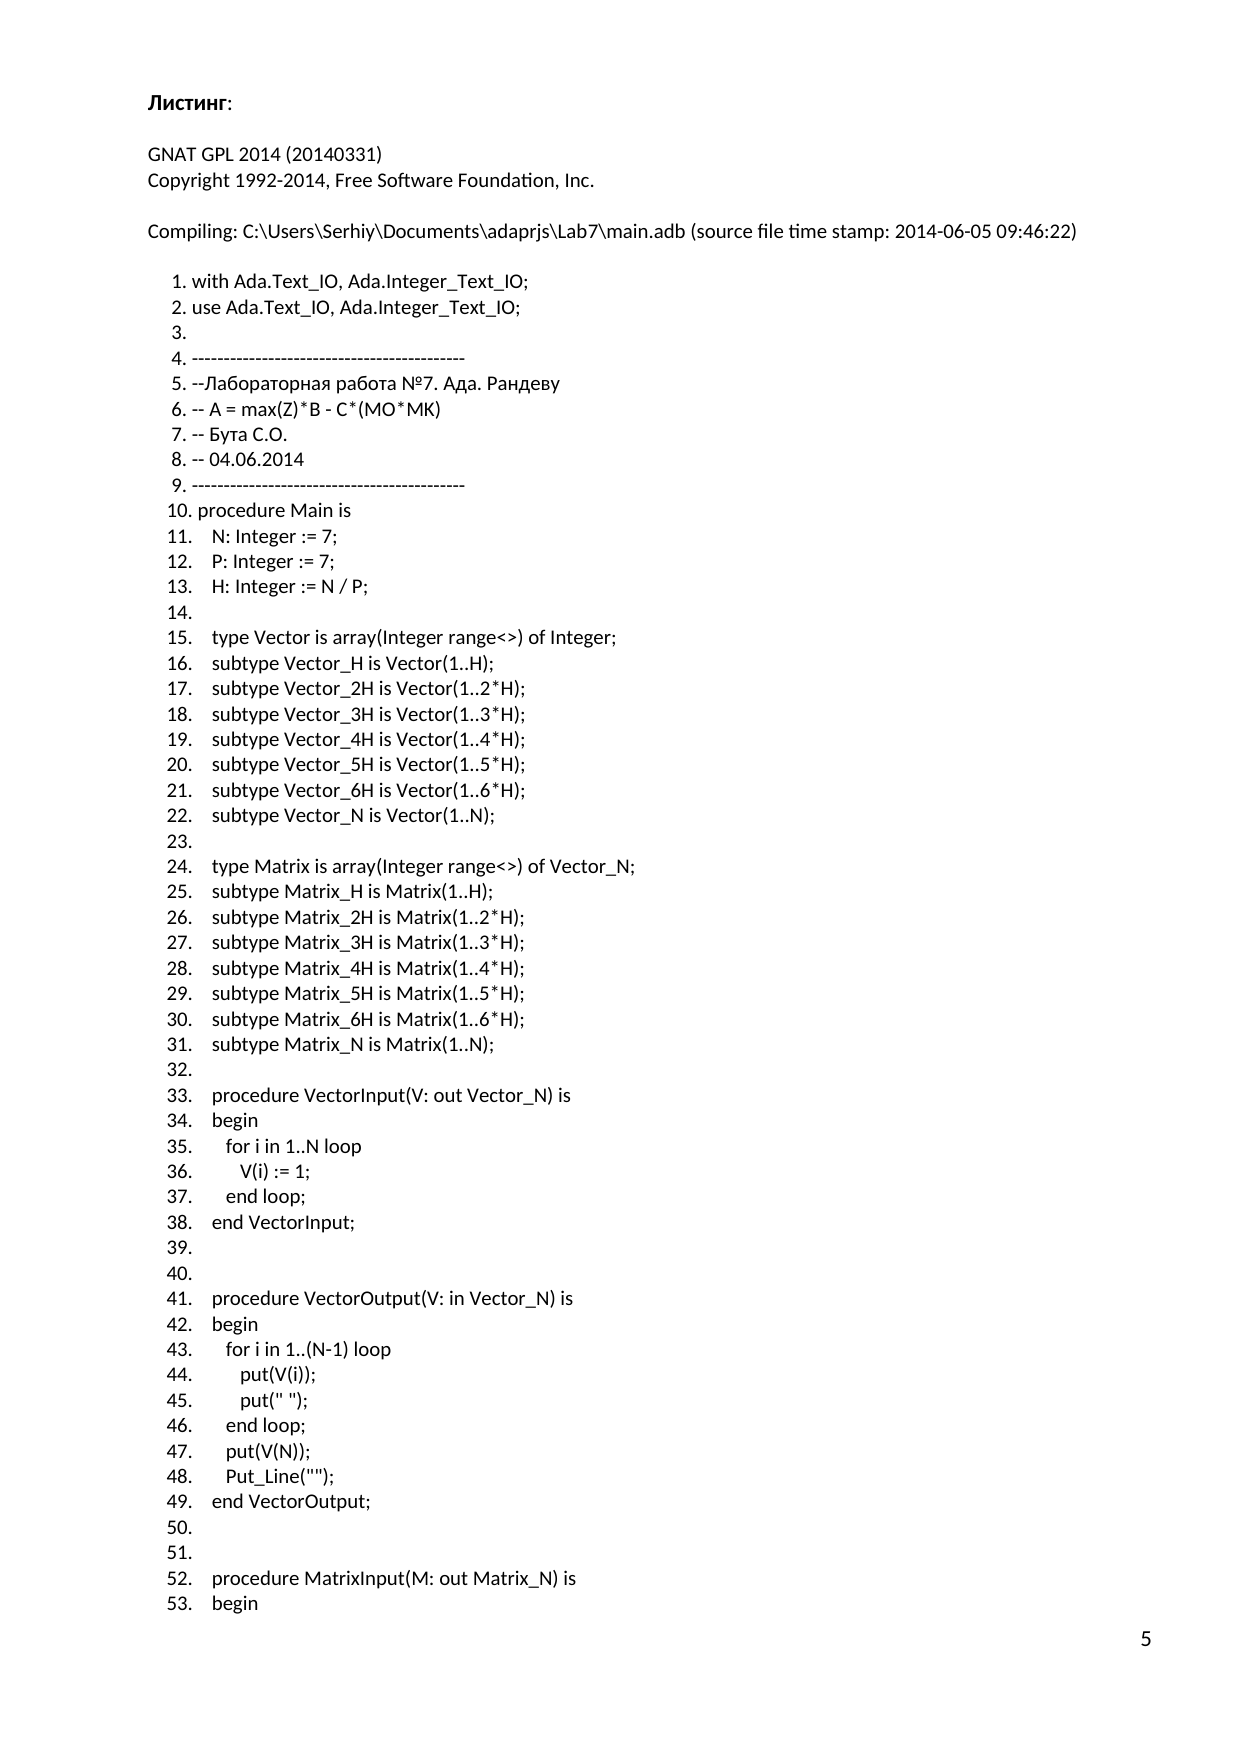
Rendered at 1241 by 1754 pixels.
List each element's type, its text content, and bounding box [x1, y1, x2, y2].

text 34. begin [148, 1107, 1152, 1133]
text 4. ------------------------------------------- [148, 345, 1152, 370]
text 11. N: Integer := 7; [148, 523, 1152, 548]
text 43. for i in 1..(N-1) loop [148, 1336, 1152, 1362]
text 27. subtype Matrix_3H is Matrix(1..3*H); [148, 929, 1152, 955]
text 49. end VectorOutput; [148, 1489, 1152, 1514]
text 31. subtype Matrix_N is Matrix(1..N); [148, 1031, 1152, 1057]
text 24. type Matrix is array(Integer range<>) of Vector_N; [148, 853, 1152, 879]
text 5. --Лабораторная работа №7. Ада. Рандеву [148, 370, 1152, 396]
text 22. subtype Vector_N is Vector(1..N); [148, 802, 1152, 828]
text GNAT GPL 2014 (20140331) [148, 142, 1152, 167]
text 12. P: Integer := 7; [148, 548, 1152, 574]
text 18. subtype Vector_3H is Vector(1..3*H); [148, 701, 1152, 726]
text 20. subtype Vector_5H is Vector(1..5*H); [148, 752, 1152, 777]
text 46. end loop; [148, 1412, 1152, 1438]
text 30. subtype Matrix_6H is Matrix(1..6*H); [148, 1006, 1152, 1031]
text 26. subtype Matrix_2H is Matrix(1..2*H); [148, 904, 1152, 929]
text 44. put(V(i)); [148, 1362, 1152, 1387]
text 52. procedure MatrixInput(M: out Matrix_N) is [148, 1565, 1152, 1590]
text 53. begin [148, 1590, 1152, 1616]
text 47. put(V(N)); [148, 1438, 1152, 1463]
text 37. end loop; [148, 1184, 1152, 1209]
text 28. subtype Matrix_4H is Matrix(1..4*H); [148, 955, 1152, 980]
text 16. subtype Vector_H is Vector(1..H); [148, 650, 1152, 675]
text 51. [148, 1539, 1152, 1565]
text Copyright 1992-2014, Free Software Foundation, Inc. [148, 167, 1152, 192]
text 35. for i in 1..N loop [148, 1133, 1152, 1158]
text 19. subtype Vector_4H is Vector(1..4*H); [148, 726, 1152, 752]
text 9. ------------------------------------------- [148, 472, 1152, 497]
text 45. put(" "); [148, 1387, 1152, 1412]
text 6. -- A = max(Z)*B - C*(MO*MK) [148, 396, 1152, 421]
text 10. procedure Main is [148, 497, 1152, 523]
text 14. [148, 599, 1152, 624]
text 17. subtype Vector_2H is Vector(1..2*H); [148, 675, 1152, 701]
text 36. V(i) := 1; [148, 1158, 1152, 1184]
text 15. type Vector is array(Integer range<>) of Integer; [148, 624, 1152, 650]
text 2. use Ada.Text_IO, Ada.Integer_Text_IO; [148, 294, 1152, 319]
text 50. [148, 1514, 1152, 1539]
text Compiling: C:\Users\Serhiy\Documents\adaprjs\Lab7\main.adb (source file time stamp: 2014-06-05 09:46:22) [148, 218, 1152, 243]
text 21. subtype Vector_6H is Vector(1..6*H); [148, 777, 1152, 802]
text 41. procedure VectorOutput(V: in Vector_N) is [148, 1285, 1152, 1311]
text 3. [148, 319, 1152, 345]
text 8. -- 04.06.2014 [148, 447, 1152, 472]
text 25. subtype Matrix_H is Matrix(1..H); [148, 879, 1152, 904]
text 13. H: Integer := N / P; [148, 574, 1152, 599]
text 32. [148, 1057, 1152, 1082]
text 42. begin [148, 1311, 1152, 1336]
text 48. Put_Line(""); [148, 1463, 1152, 1489]
text 40. [148, 1260, 1152, 1285]
text 29. subtype Matrix_5H is Matrix(1..5*H); [148, 980, 1152, 1006]
text Листинг: [148, 88, 1152, 117]
text 33. procedure VectorInput(V: out Vector_N) is [148, 1082, 1152, 1107]
text 7. -- Бута С.О. [148, 421, 1152, 447]
text 23. [148, 828, 1152, 853]
text 1. with Ada.Text_IO, Ada.Integer_Text_IO; [148, 269, 1152, 294]
text 39. [148, 1234, 1152, 1260]
text 38. end VectorInput; [148, 1209, 1152, 1234]
